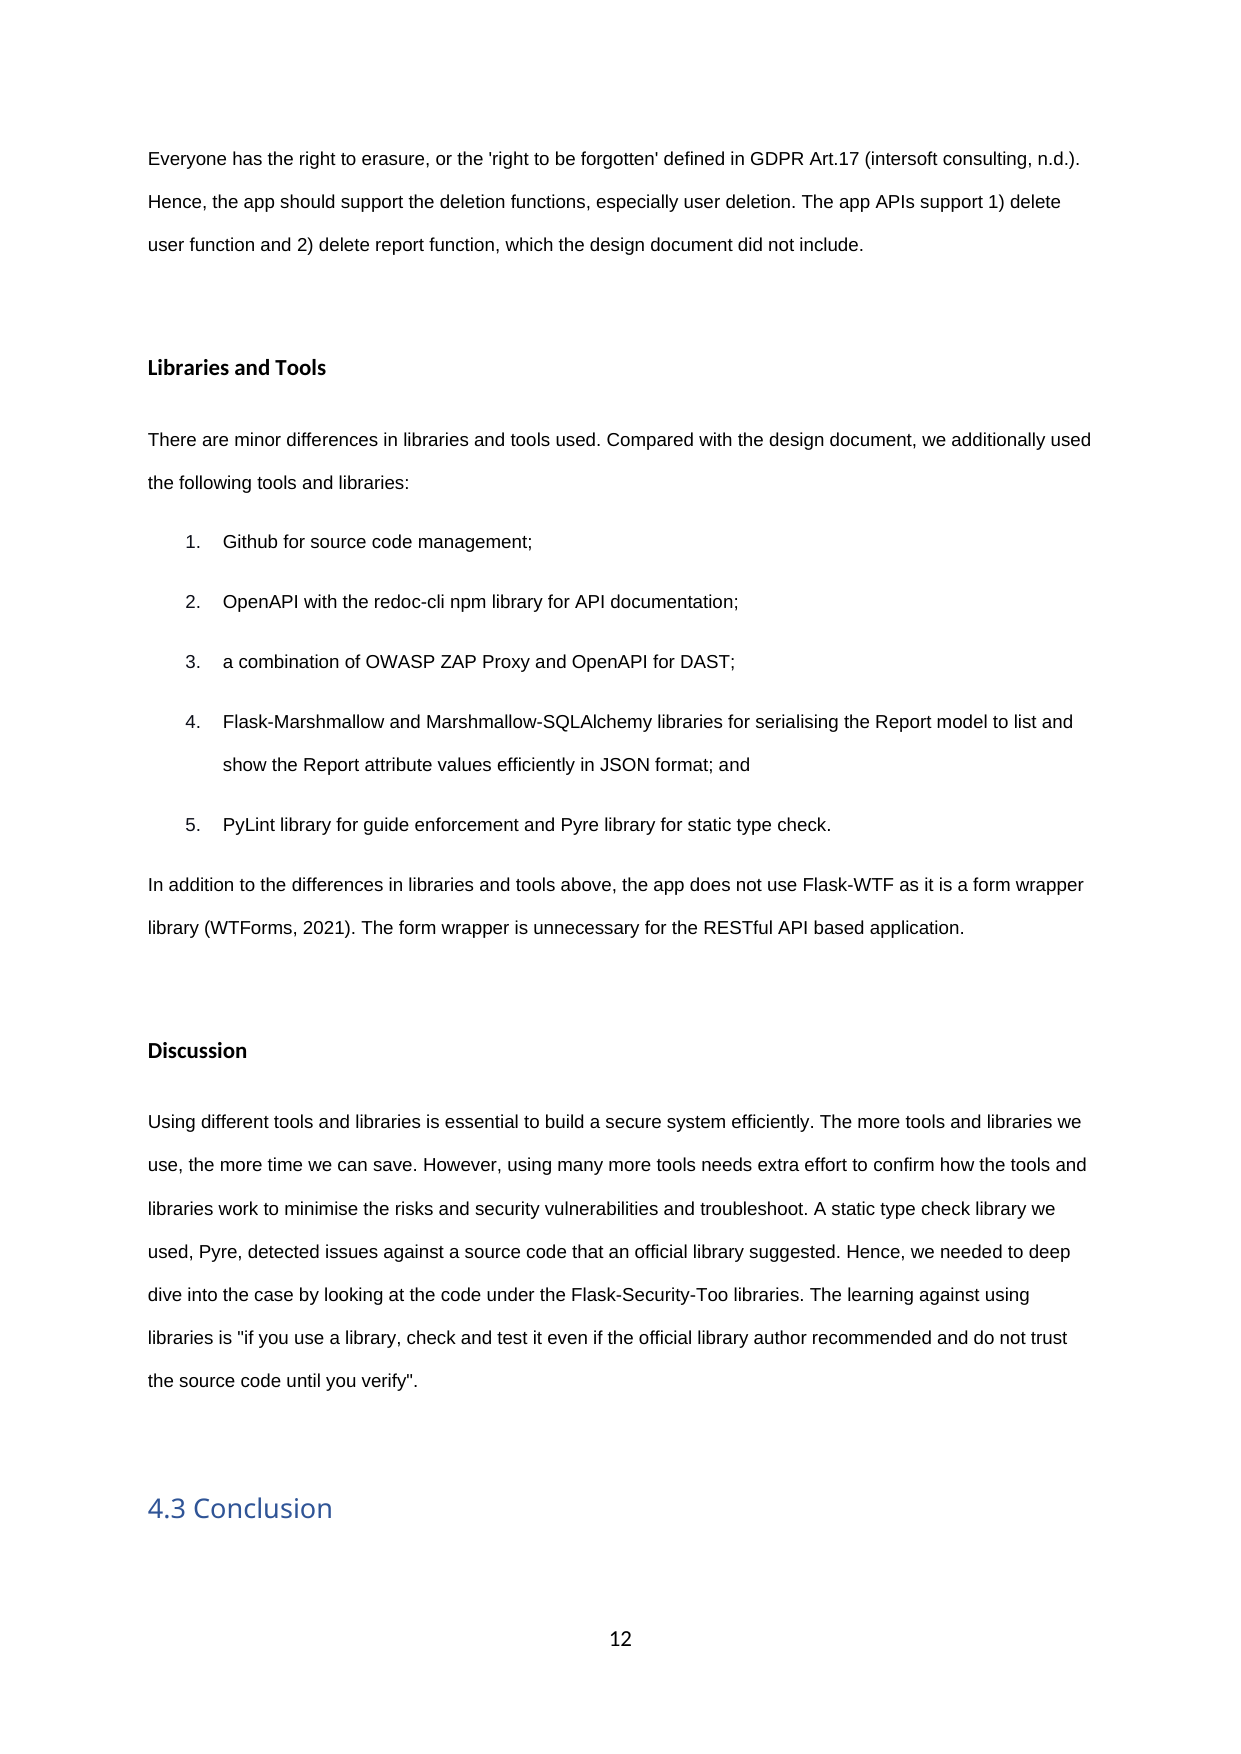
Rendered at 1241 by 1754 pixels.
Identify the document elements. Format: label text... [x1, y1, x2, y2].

text In addition to the differences in libraries and tools above, the app does not use Flask-WTF as it is a form wrapper library (WTForms, 2021). The form wrapper is unnecessary for the RESTful API based application. [148, 873, 1092, 938]
list OpenAPI with the redoc-cli npm library for API documentation; [185, 591, 1092, 613]
text There are minor differences in libraries and tools used. Compared with the design document, we additionally used the following tools and libraries: [148, 428, 1092, 493]
text Using different tools and libraries is essential to build a secure system efficiently. The more tools and libraries we use, the more time we can save. However, using many more tools needs extra effort to confirm how the tools and libraries work to minimise the risks and security vulnerabilities and troubleshoot. A static type check library we used, Pyre, detected issues against a source code that an official library suggested. Hence, we needed to deep dive into the case by looking at the code under the Flask-Security-Too libraries. The learning against using libraries is "if you use a library, check and test it even if the official library author recommended and do not trust the source code until you verify". [148, 1111, 1092, 1391]
list PyLint library for guide enforcement and Pyre library for static type check. [185, 814, 1092, 835]
text Discussion [148, 1036, 1092, 1064]
list Github for source code management; [185, 531, 1092, 553]
text Everyone has the right to erasure, or the 'right to be forgotten' defined in GDPR Art.17 (intersoft consulting, n.d.). Hence, the app should support the deletion functions, especially user deletion. The app APIs support 1) delete user function and 2) delete report function, which the design document did not include. [148, 148, 1092, 256]
list Flask-Marshmallow and Marshmallow-SQLAlchemy libraries for serialising the Report model to list and show the Report attribute values efficiently in JSON format; and [185, 711, 1092, 775]
list a combination of OWASP ZAP Proxy and OpenAPI for DAST; [185, 651, 1092, 672]
subtitle 4.3 Conclusion [148, 1489, 1092, 1526]
text Libraries and Tools [148, 353, 1092, 382]
